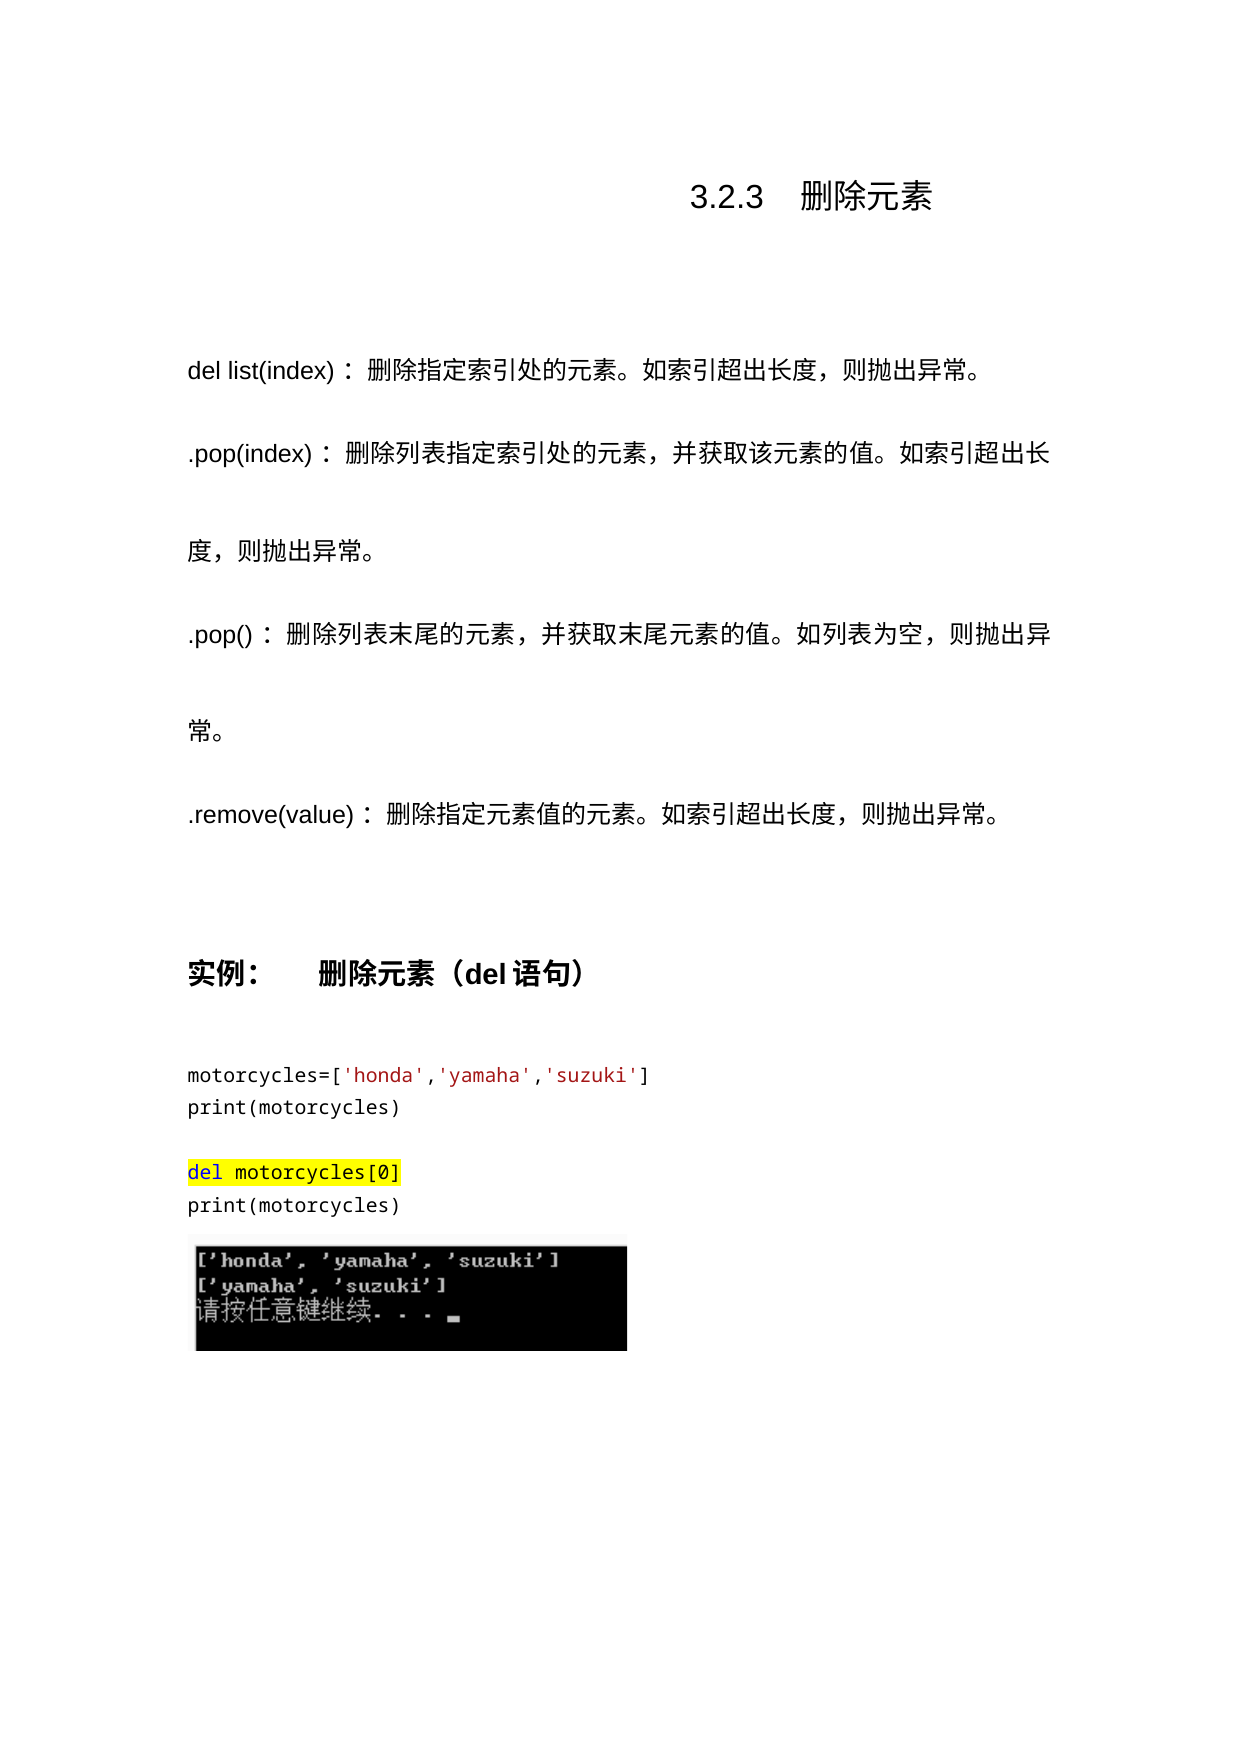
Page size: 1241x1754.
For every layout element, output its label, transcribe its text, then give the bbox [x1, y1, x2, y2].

text del list(index) ：删除指定索引处的元素。如索引超出长度，则抛出异常。 [187, 336, 1053, 401]
text .remove(value) ：删除指定元素值的元素。如索引超出长度，则抛出异常。 [187, 780, 1053, 845]
subtitle 删除元素 [689, 162, 1053, 227]
picture [187, 1234, 628, 1351]
text .pop() ：删除列表末尾的元素，并获取末尾元素的值。如列表为空，则抛出异常。 [187, 600, 1053, 762]
subtitle 删除元素（del语句） [187, 939, 1053, 1004]
text del motorcycles[0] [187, 1156, 1053, 1188]
text print(motorcycles) [187, 1188, 1053, 1221]
text .pop(index) ：删除列表指定索引处的元素，并获取该元素的值。如索引超出长度，则抛出异常。 [187, 419, 1053, 582]
text motorcycles=['honda','yamaha','suzuki'] [187, 1058, 1053, 1091]
text print(motorcycles) [187, 1091, 1053, 1123]
